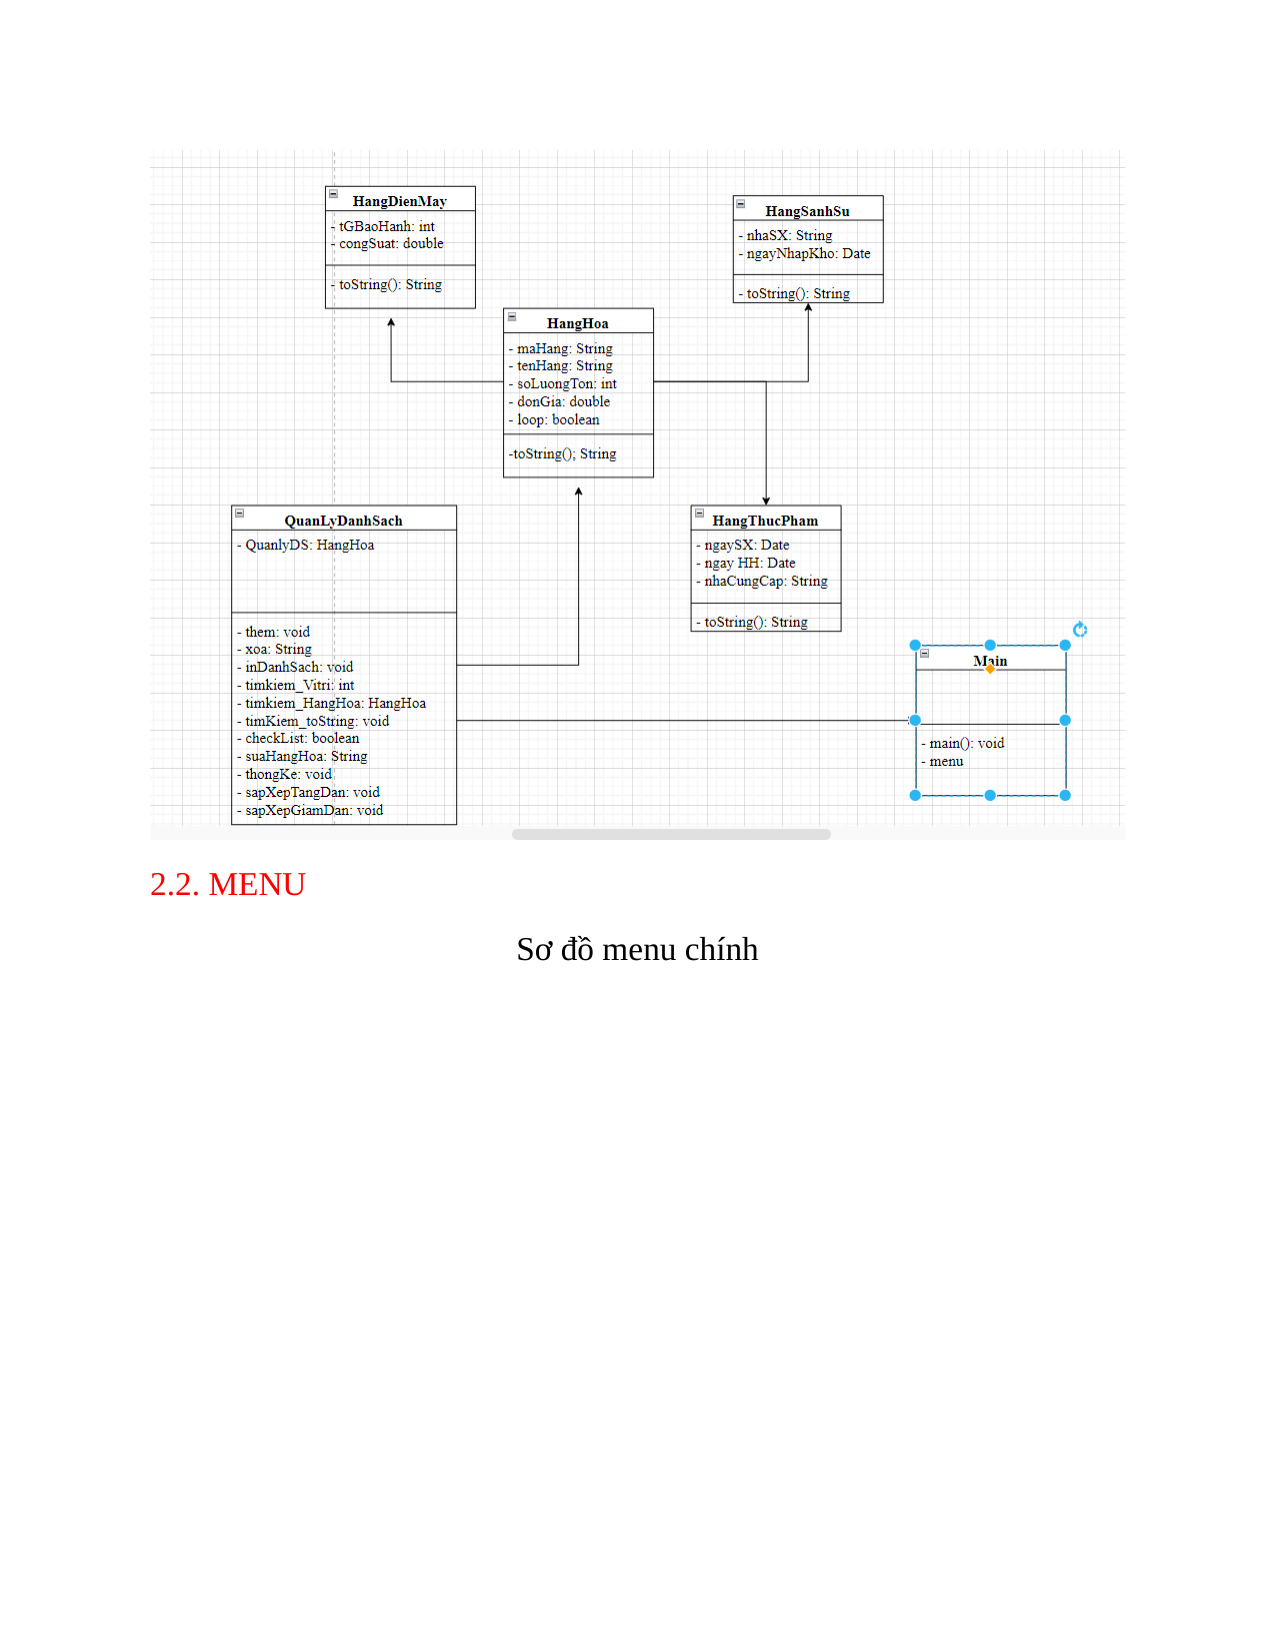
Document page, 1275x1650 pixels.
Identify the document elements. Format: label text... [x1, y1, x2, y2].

text Sơ đồ menu chính [150, 929, 1125, 967]
text 2.2. MENU [150, 864, 1125, 903]
picture [150, 150, 1125, 840]
